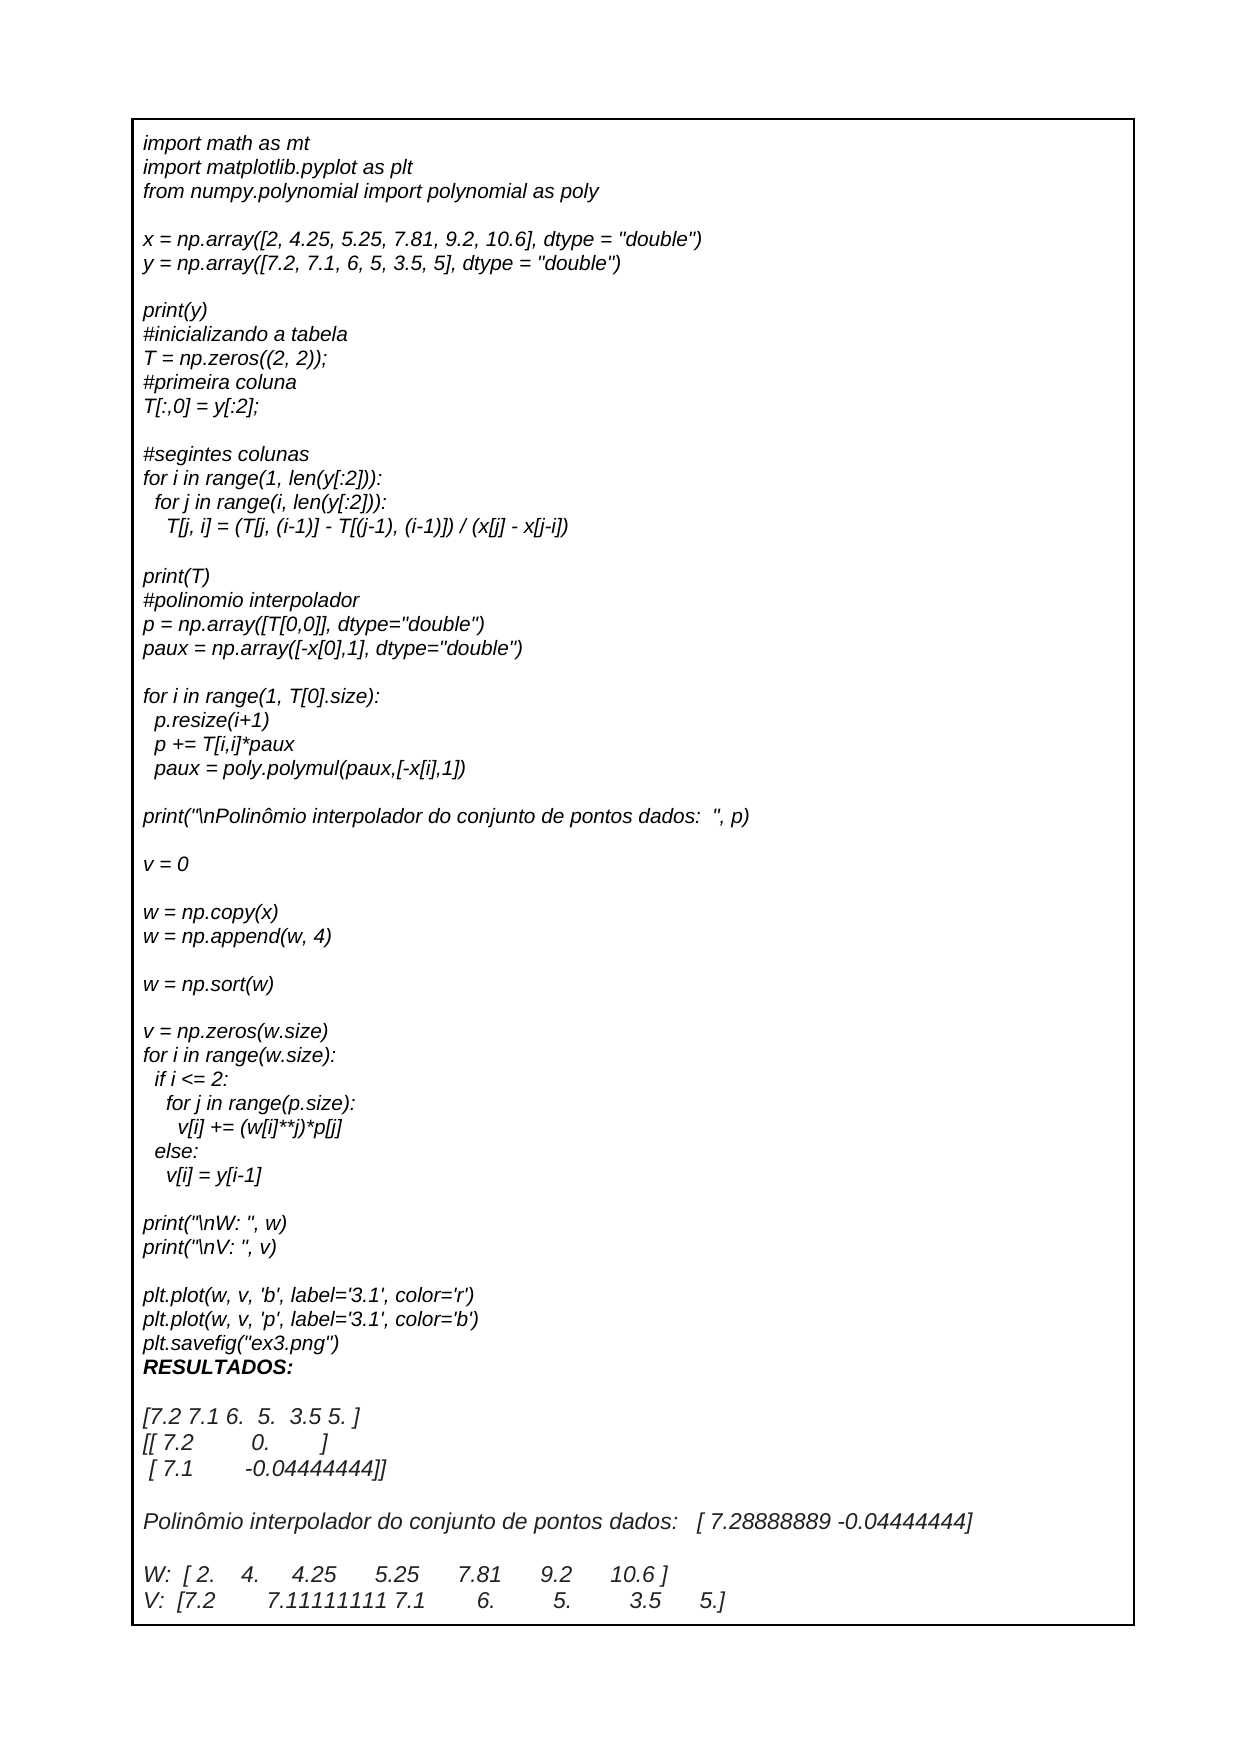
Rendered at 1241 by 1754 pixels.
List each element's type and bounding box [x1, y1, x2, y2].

table_header [134, 120, 1133, 1624]
